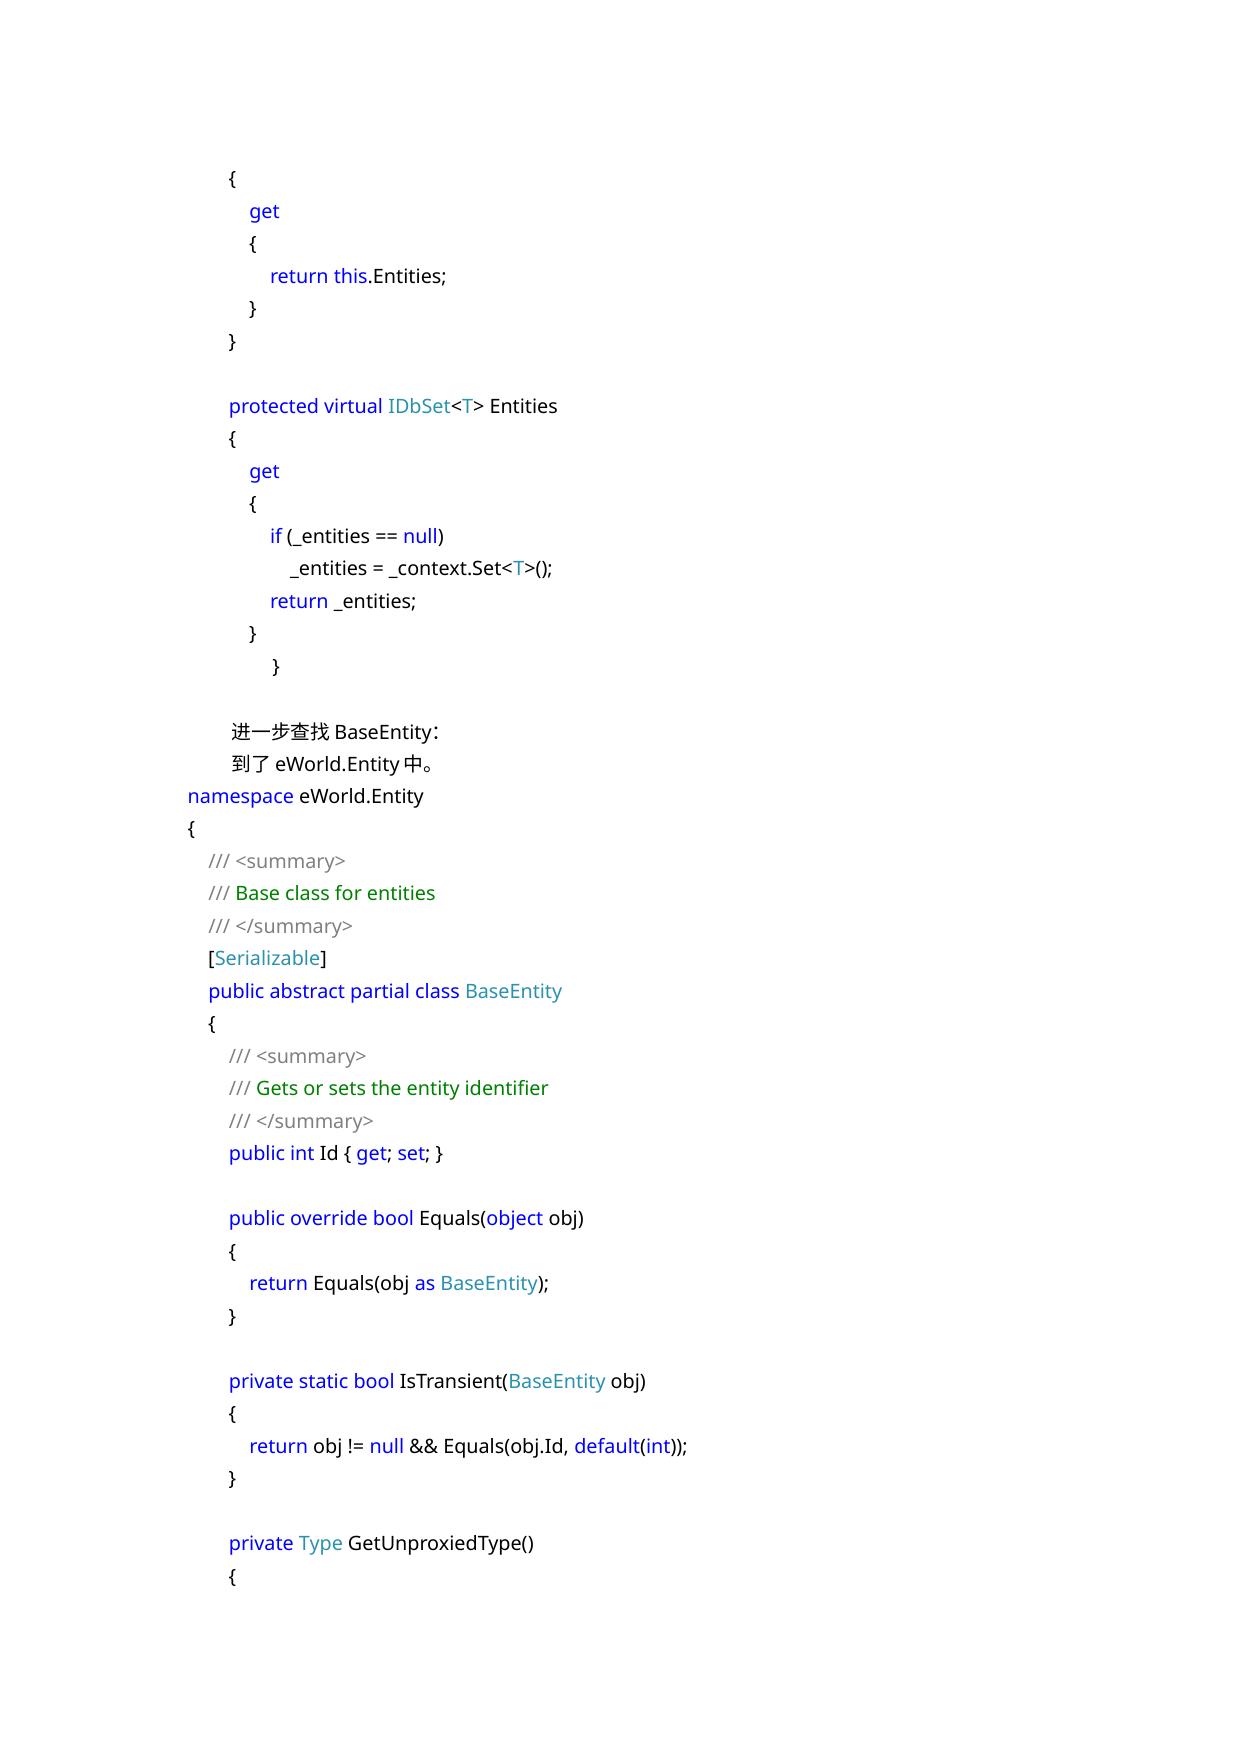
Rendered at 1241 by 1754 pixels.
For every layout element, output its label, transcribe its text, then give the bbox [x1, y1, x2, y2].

text /// <summary> [187, 844, 1053, 877]
text { [187, 812, 1053, 844]
text return Equals(obj as BaseEntity); [187, 1267, 1053, 1299]
text } [187, 1462, 1053, 1494]
text /// </summary> [187, 1104, 1053, 1137]
text _entities = _context.Set<T>(); [187, 552, 1053, 584]
text public override bool Equals(object obj) [187, 1202, 1053, 1234]
text get [187, 454, 1053, 487]
text /// Gets or sets the entity identifier [187, 1072, 1053, 1104]
text { [187, 1559, 1053, 1592]
text { [187, 1234, 1053, 1267]
text } [187, 617, 1053, 649]
text 到了eWorld.Entity中。 [187, 747, 1053, 779]
text get [187, 194, 1053, 227]
text { [187, 1397, 1053, 1429]
text return _entities; [187, 584, 1053, 617]
text /// Base class for entities [187, 877, 1053, 909]
text /// <summary> [187, 1039, 1053, 1072]
text private Type GetUnproxiedType() [187, 1527, 1053, 1559]
text protected virtual IDbSet<T> Entities [187, 389, 1053, 422]
text { [187, 422, 1053, 454]
text [Serializable] [187, 942, 1053, 974]
text { [187, 162, 1053, 194]
text private static bool IsTransient(BaseEntity obj) [187, 1364, 1053, 1397]
text { [187, 1007, 1053, 1039]
text { [187, 487, 1053, 519]
text } [187, 1299, 1053, 1332]
text return this.Entities; [187, 259, 1053, 292]
text /// </summary> [187, 909, 1053, 942]
text if (_entities == null) [187, 519, 1053, 552]
text public int Id { get; set; } [187, 1137, 1053, 1169]
text } [187, 292, 1053, 324]
text } [187, 324, 1053, 357]
text } [187, 649, 1053, 682]
text 进一步查找BaseEntity： [187, 714, 1053, 747]
text namespace eWorld.Entity [187, 779, 1053, 812]
text { [187, 227, 1053, 259]
text public abstract partial class BaseEntity [187, 974, 1053, 1007]
text return obj != null && Equals(obj.Id, default(int)); [187, 1429, 1053, 1462]
